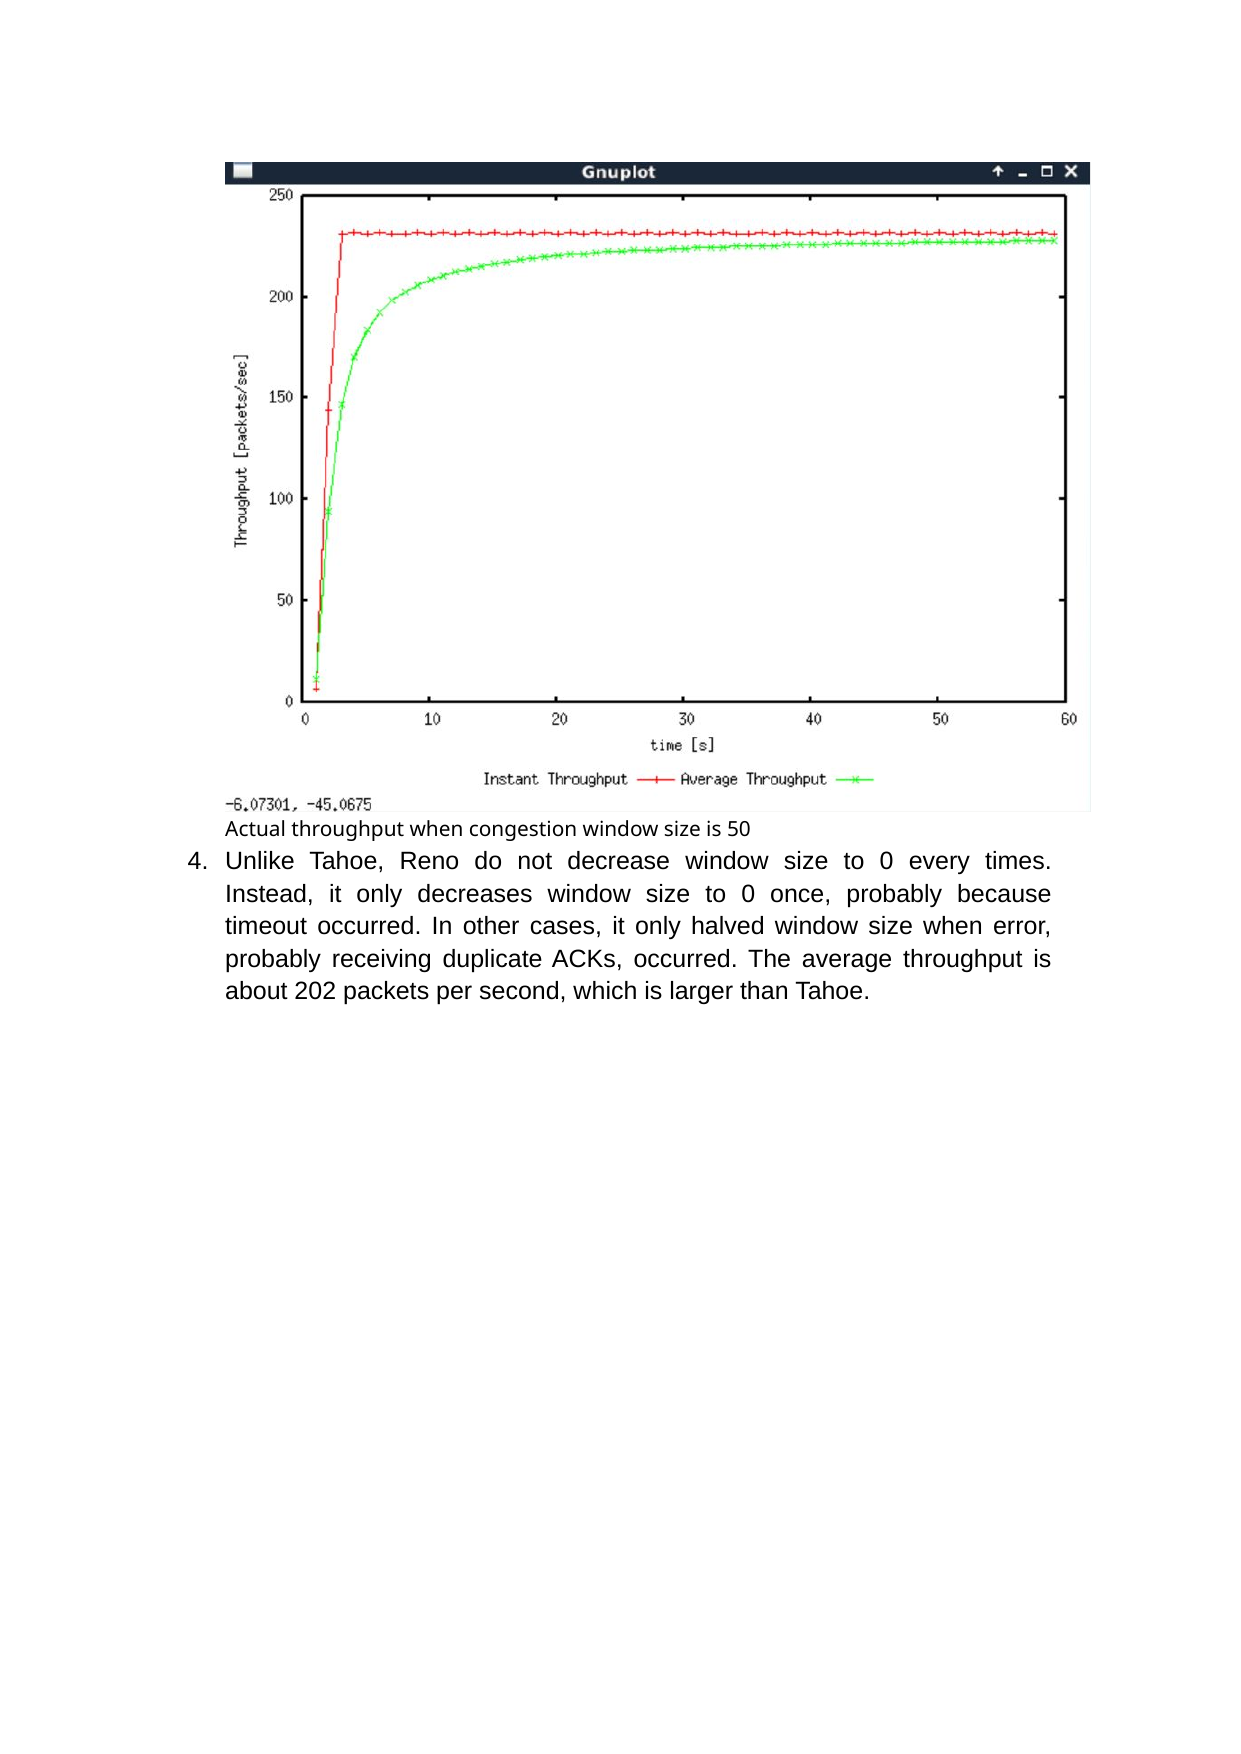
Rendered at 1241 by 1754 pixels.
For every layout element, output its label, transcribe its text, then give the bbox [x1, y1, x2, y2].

list Unlike Tahoe, Reno do not decrease window size to 0 every times. Instead, it only decreases window size to 0 once, probably because timeout occurred. In other cases, it only halved window size when error, probably receiving duplicate ACKs, occurred. The average throughput is about 202 packets per second, which is larger than Tahoe. [187, 844, 1053, 1007]
picture [225, 162, 1091, 812]
text Actual throughput when congestion window size is 50 [225, 812, 1053, 844]
